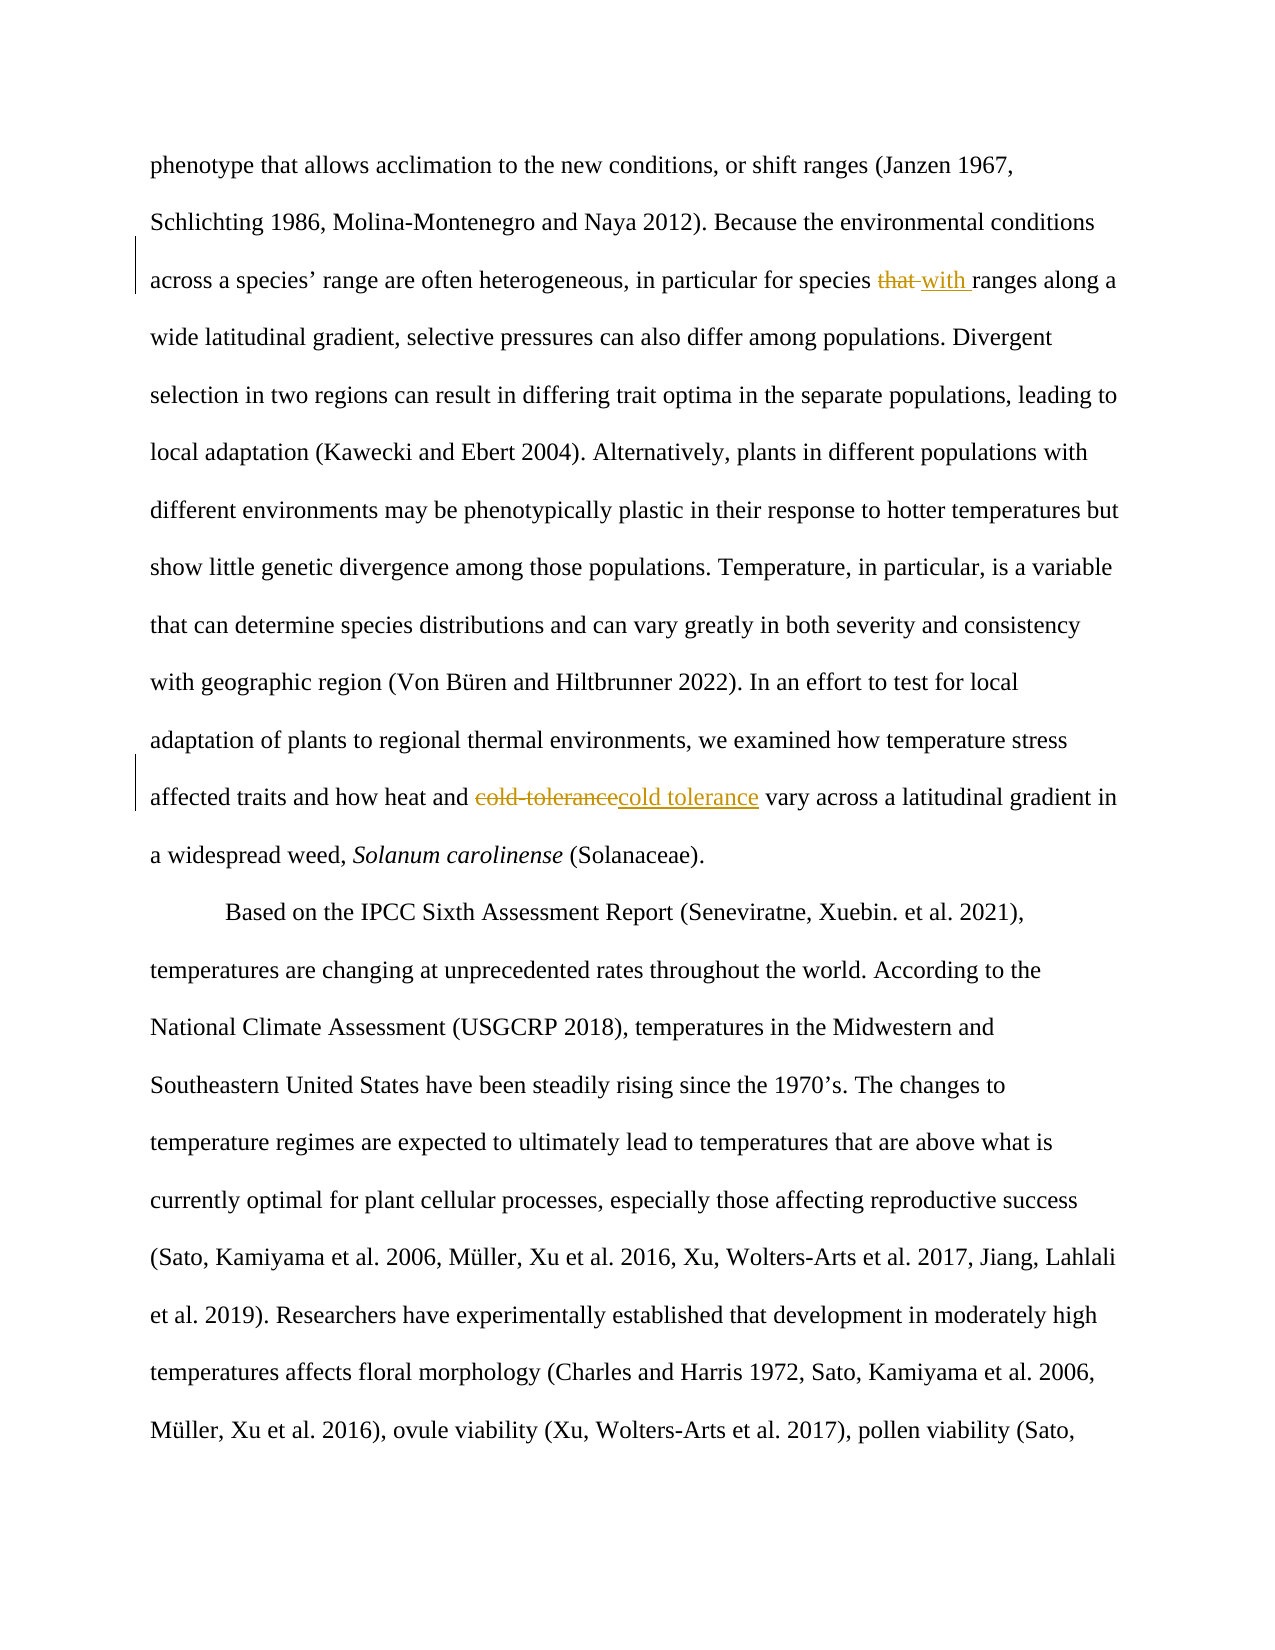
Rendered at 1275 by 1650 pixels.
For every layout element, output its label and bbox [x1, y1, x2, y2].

text [150, 897, 1125, 1444]
text [150, 150, 1125, 869]
